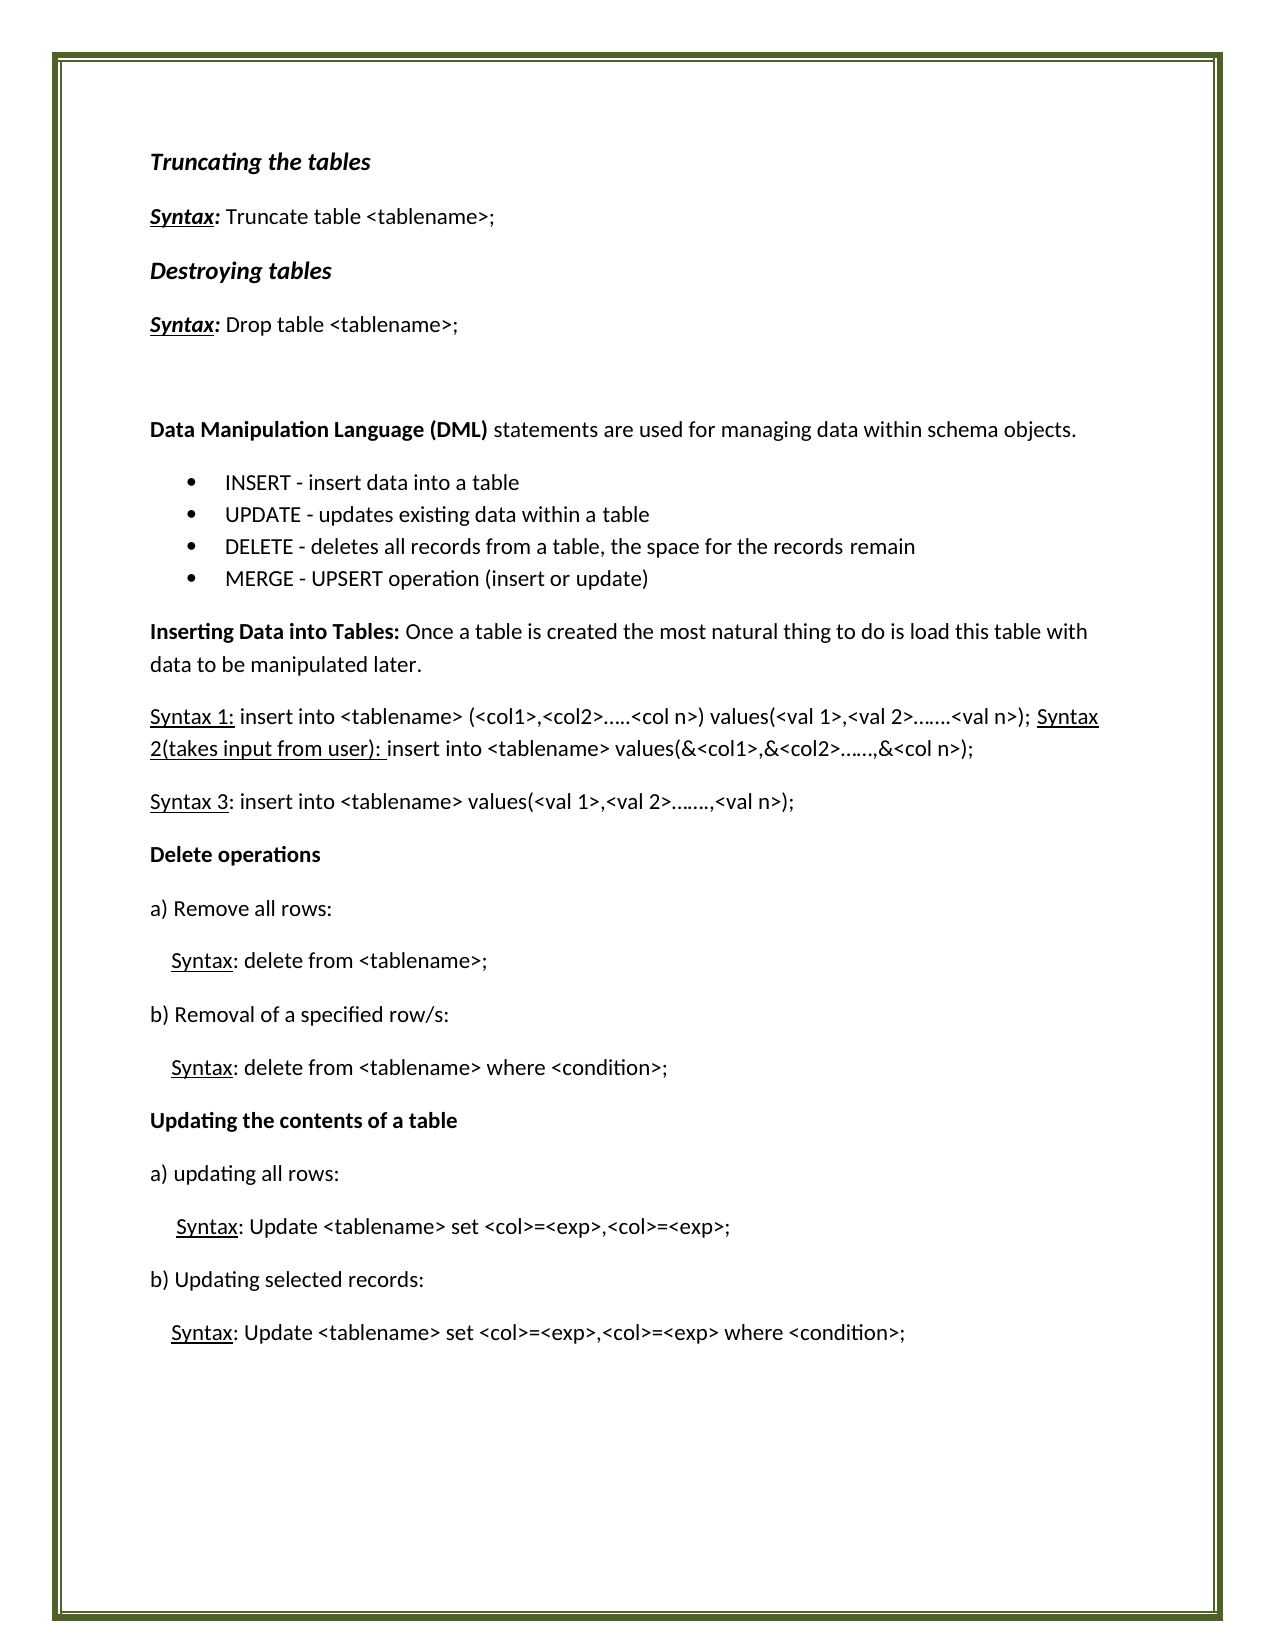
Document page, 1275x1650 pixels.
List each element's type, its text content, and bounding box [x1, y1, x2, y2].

list DELETE - deletes all records from a table, the space for the records remain [187, 532, 1150, 560]
list Remove all rows: [150, 894, 1150, 922]
text Syntax: Update <tablename> set <col>=<exp>,<col>=<exp>; [176, 1212, 1150, 1240]
text Syntax: delete from <tablename> where <condition>; [171, 1053, 1150, 1081]
text Syntax 3: insert into <tablename> values(<val 1>,<val 2>…….,<val n>); [150, 787, 1150, 816]
subtitle Truncating the tables [150, 146, 1150, 176]
list INSERT - insert data into a table [187, 468, 1150, 496]
list Removal of a specified row/s: [150, 1000, 1150, 1028]
text Syntax: delete from <tablename>; [171, 947, 1150, 975]
subtitle Delete operations [150, 841, 1150, 868]
list MERGE - UPSERT operation (insert or update) [187, 564, 1150, 592]
subtitle Destroying tables [150, 255, 1150, 285]
subtitle Updating the contents of a table [150, 1106, 1150, 1134]
list Updating selected records: [150, 1265, 1150, 1293]
text Syntax: Update <tablename> set <col>=<exp>,<col>=<exp> where <condition>; [171, 1318, 1150, 1346]
text Inserting Data into Tables: Once a table is created the most natural thing to do is load this table with data to be manipulated later. [150, 617, 1111, 678]
list updating all rows: [150, 1159, 1150, 1187]
text Data Manipulation Language (DML) statements are used for managing data within schema objects. [150, 415, 1150, 443]
text Syntax 1: insert into <tablename> (<col1>,<col2>…..<col n>) values(<val 1>,<val 2>…….<val n>); Syntax 2(takes input from user): insert into <tablename> values(&<col1>,&<col2>……,&<col n>); [150, 702, 1101, 762]
text Syntax: Truncate table <tablename>; [150, 202, 1150, 230]
list UPDATE - updates existing data within a table [187, 500, 1150, 528]
text Syntax: Drop table <tablename>; [150, 311, 1150, 339]
